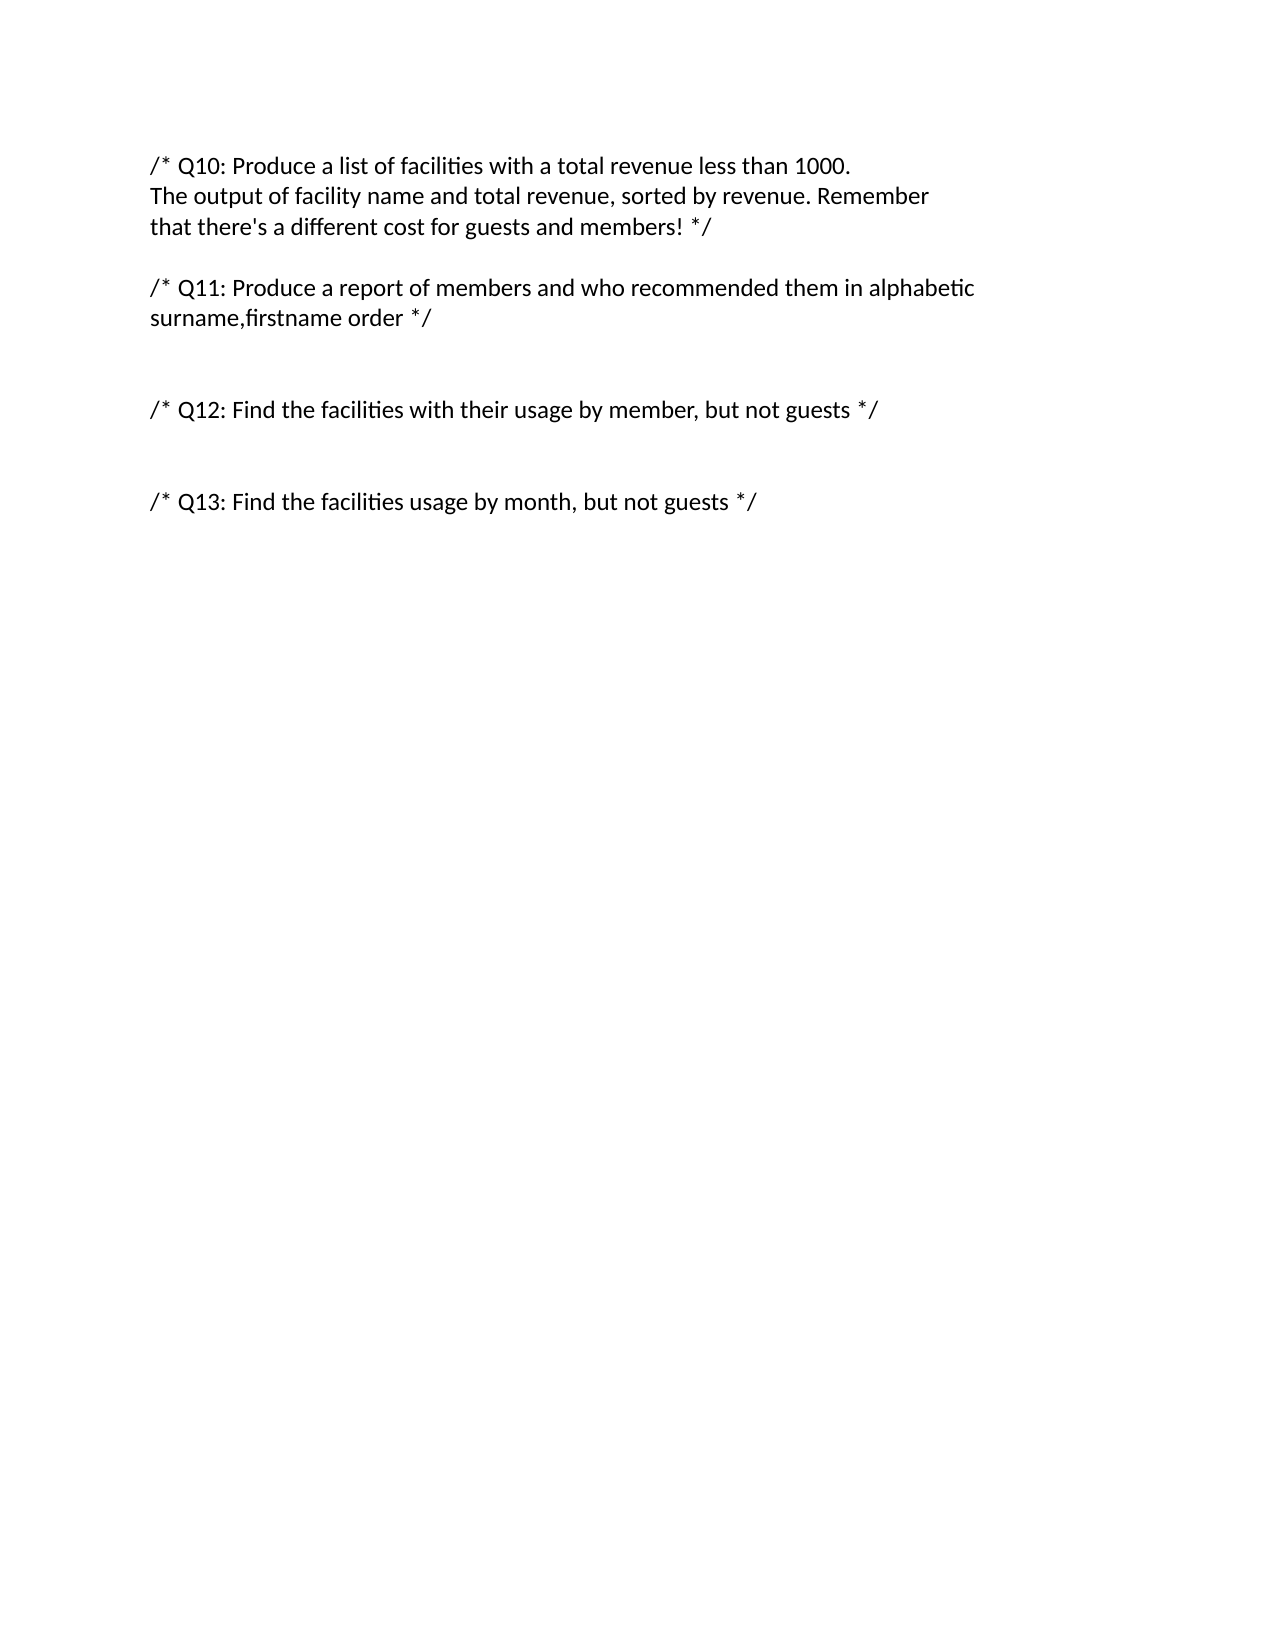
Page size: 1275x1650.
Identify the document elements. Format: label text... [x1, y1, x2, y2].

text /* Q13: Find the facilities usage by month, but not guests */ [150, 486, 1125, 516]
text /* Q10: Produce a list of facilities with a total revenue less than 1000. [150, 150, 1125, 181]
text The output of facility name and total revenue, sorted by revenue. Remember [150, 181, 1125, 211]
text /* Q11: Produce a report of members and who recommended them in alphabetic surname,firstname order */ [150, 272, 1125, 333]
text /* Q12: Find the facilities with their usage by member, but not guests */ [150, 394, 1125, 425]
text that there's a different cost for guests and members! */ [150, 211, 1125, 242]
